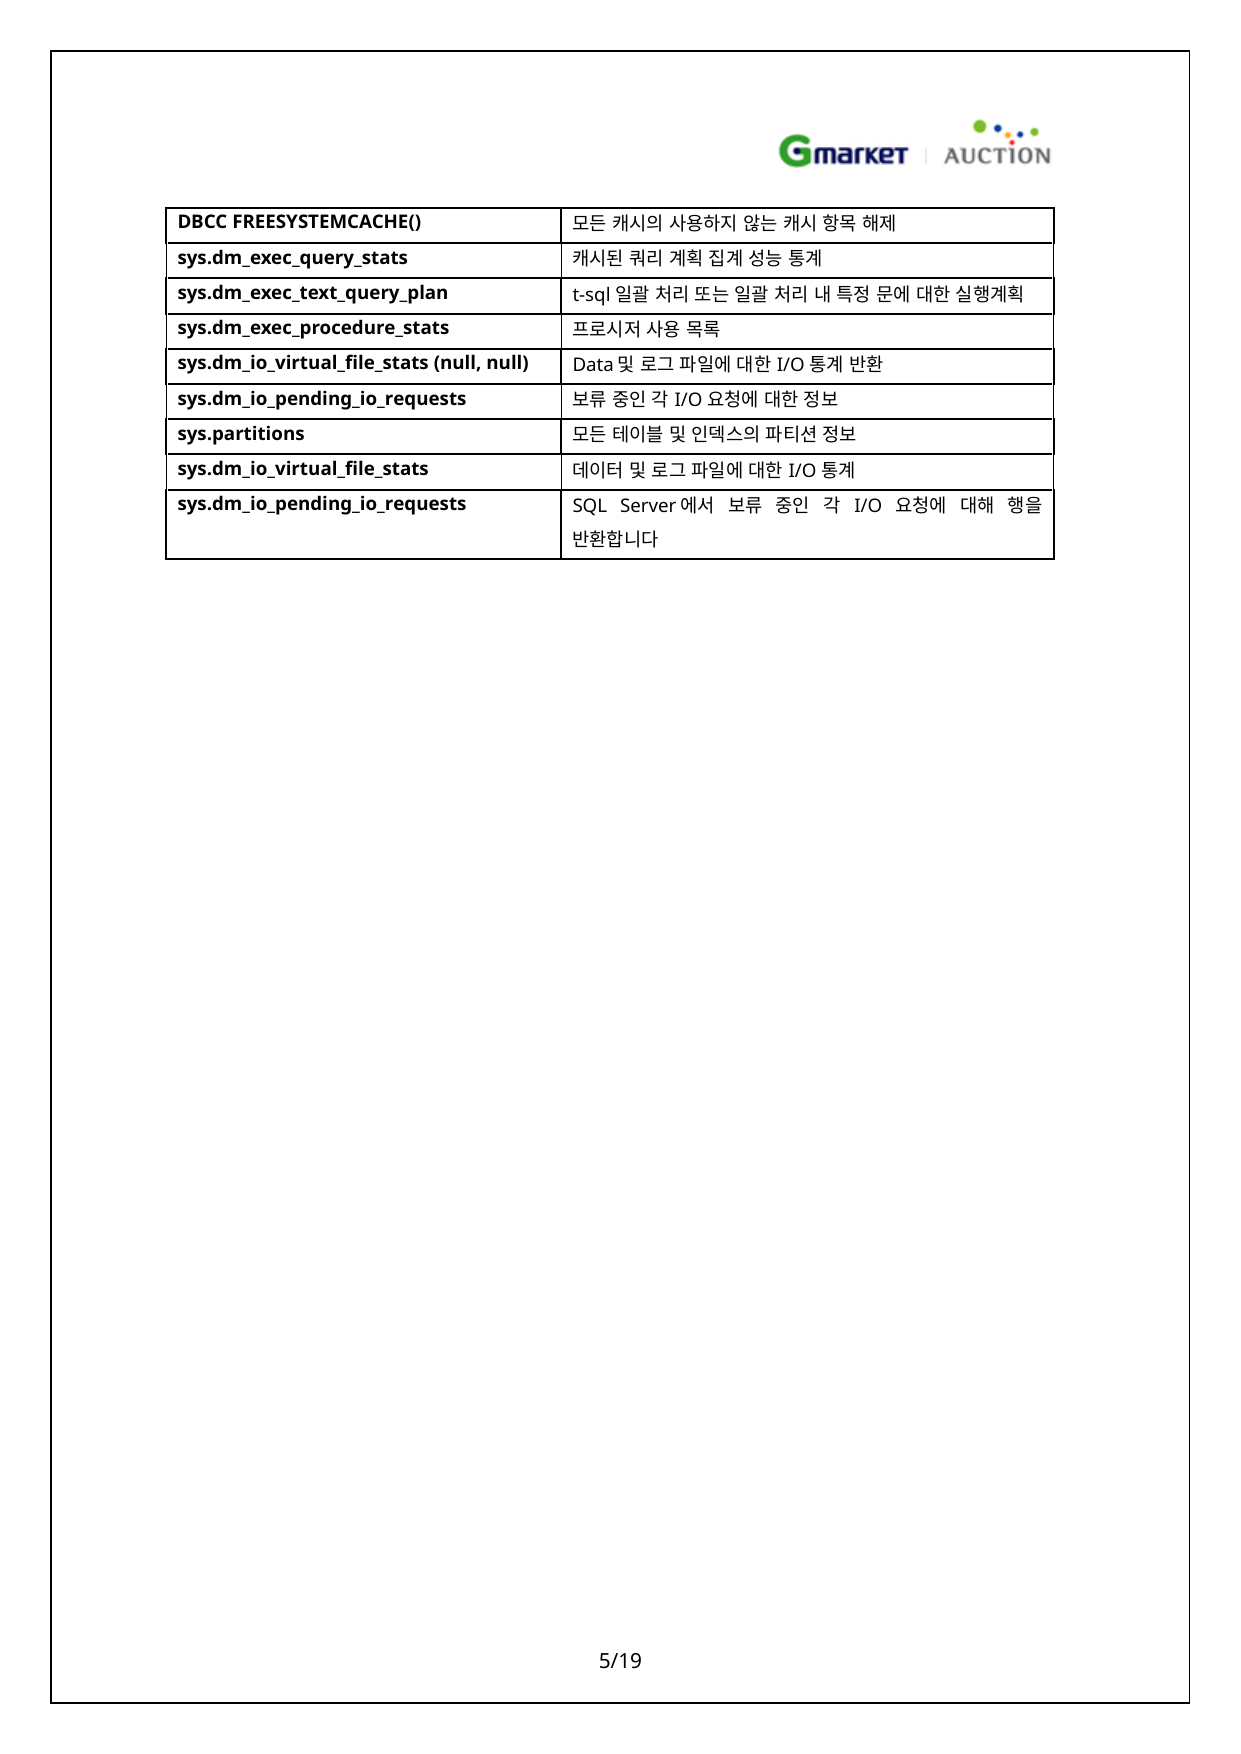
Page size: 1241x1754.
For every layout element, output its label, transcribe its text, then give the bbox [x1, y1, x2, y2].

table_cell Data및 로그 파일에 대한 I/O 통계 반환 [562, 348, 1053, 383]
table_cell sys.dm_io_pending_io_requests [167, 384, 561, 418]
table_cell sys.dm_exec_query_stats [167, 243, 561, 277]
table_cell sys.dm_io_virtual_file_stats (null, null) [167, 349, 560, 383]
table_cell 모든 캐시의 사용하지 않는 캐시 항목 해제 [562, 209, 1053, 242]
table_cell t-sql 일괄 처리 또는 일괄 처리 내 특정 문에 대한 실행계획 [562, 277, 1053, 312]
table_cell sys.dm_io_pending_io_requests [167, 490, 560, 558]
table_cell sys.dm_io_virtual_file_stats [167, 454, 561, 488]
table_cell sys.dm_exec_procedure_stats [167, 314, 561, 348]
table_cell 모든 테이블 및 인덱스의 파티션 정보 [562, 418, 1053, 453]
table_cell 데이터 및 로그 파일에 대한 I/O 통계 [562, 453, 1053, 488]
table_cell 프로시저 사용 목록 [562, 313, 1053, 348]
table_cell SQL Server에서 보류 중인 각 I/O 요청에 대해 행을 반환합니다 [562, 489, 1053, 558]
table_cell DBCC FREESYSTEMCACHE() [167, 209, 560, 242]
table_cell sys.dm_exec_text_query_plan [167, 278, 560, 312]
table_cell sys.partitions [167, 419, 560, 453]
table_cell 보류 중인 각 I/O 요청에 대한 정보 [562, 383, 1053, 418]
table_cell 캐시된 쿼리 계획 집계 성능 통계 [562, 242, 1053, 277]
picture [766, 116, 1064, 176]
